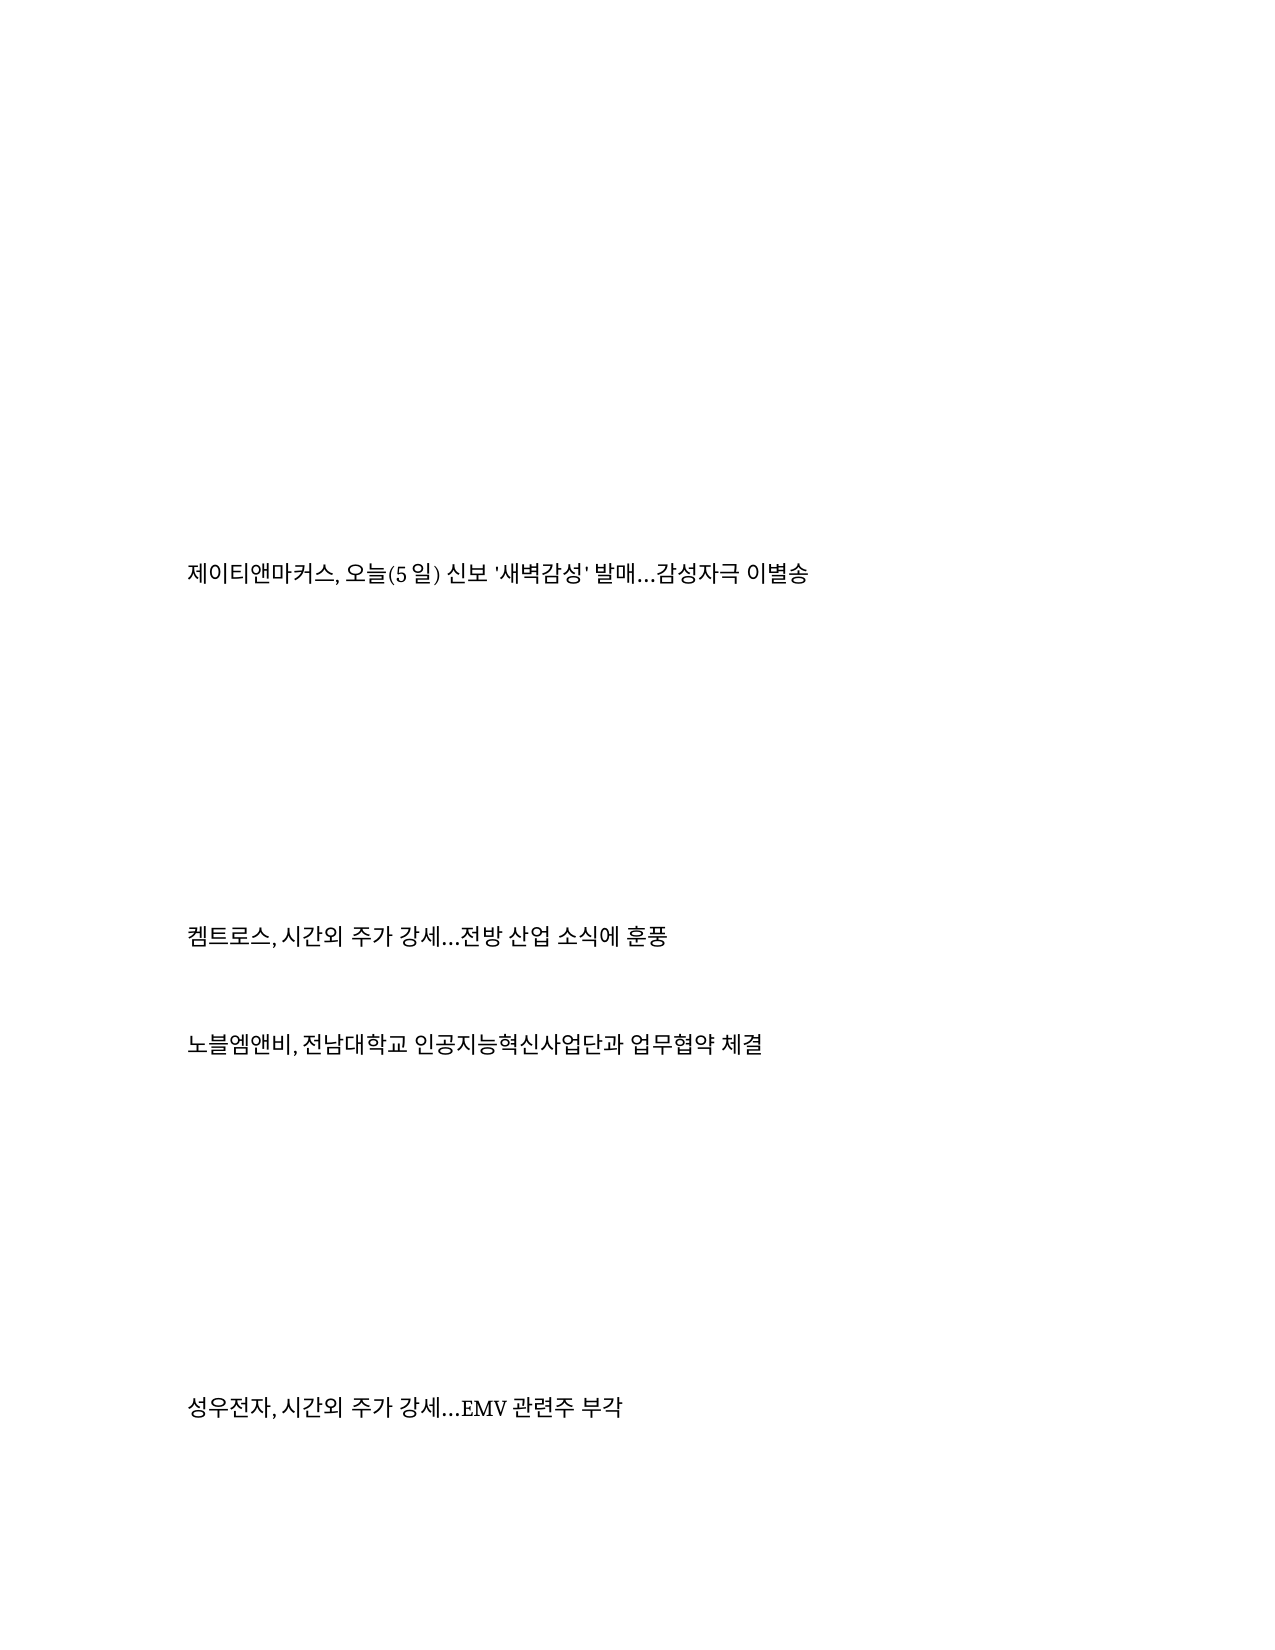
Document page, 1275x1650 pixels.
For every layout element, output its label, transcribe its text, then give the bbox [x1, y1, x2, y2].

text 노블엠앤비, 전남대학교 인공지능혁신사업단과 업무협약 체결 [187, 1029, 1087, 1060]
text 성우전자, 시간외 주가 강세…EMV 관련주 부각 [187, 1392, 1087, 1423]
text 제이티앤마커스, 오늘(5일) 신보 '새벽감성' 발매…감성자극 이별송 [187, 558, 1087, 589]
text 켐트로스, 시간외 주가 강세…전방 산업 소식에 훈풍 [187, 921, 1087, 953]
